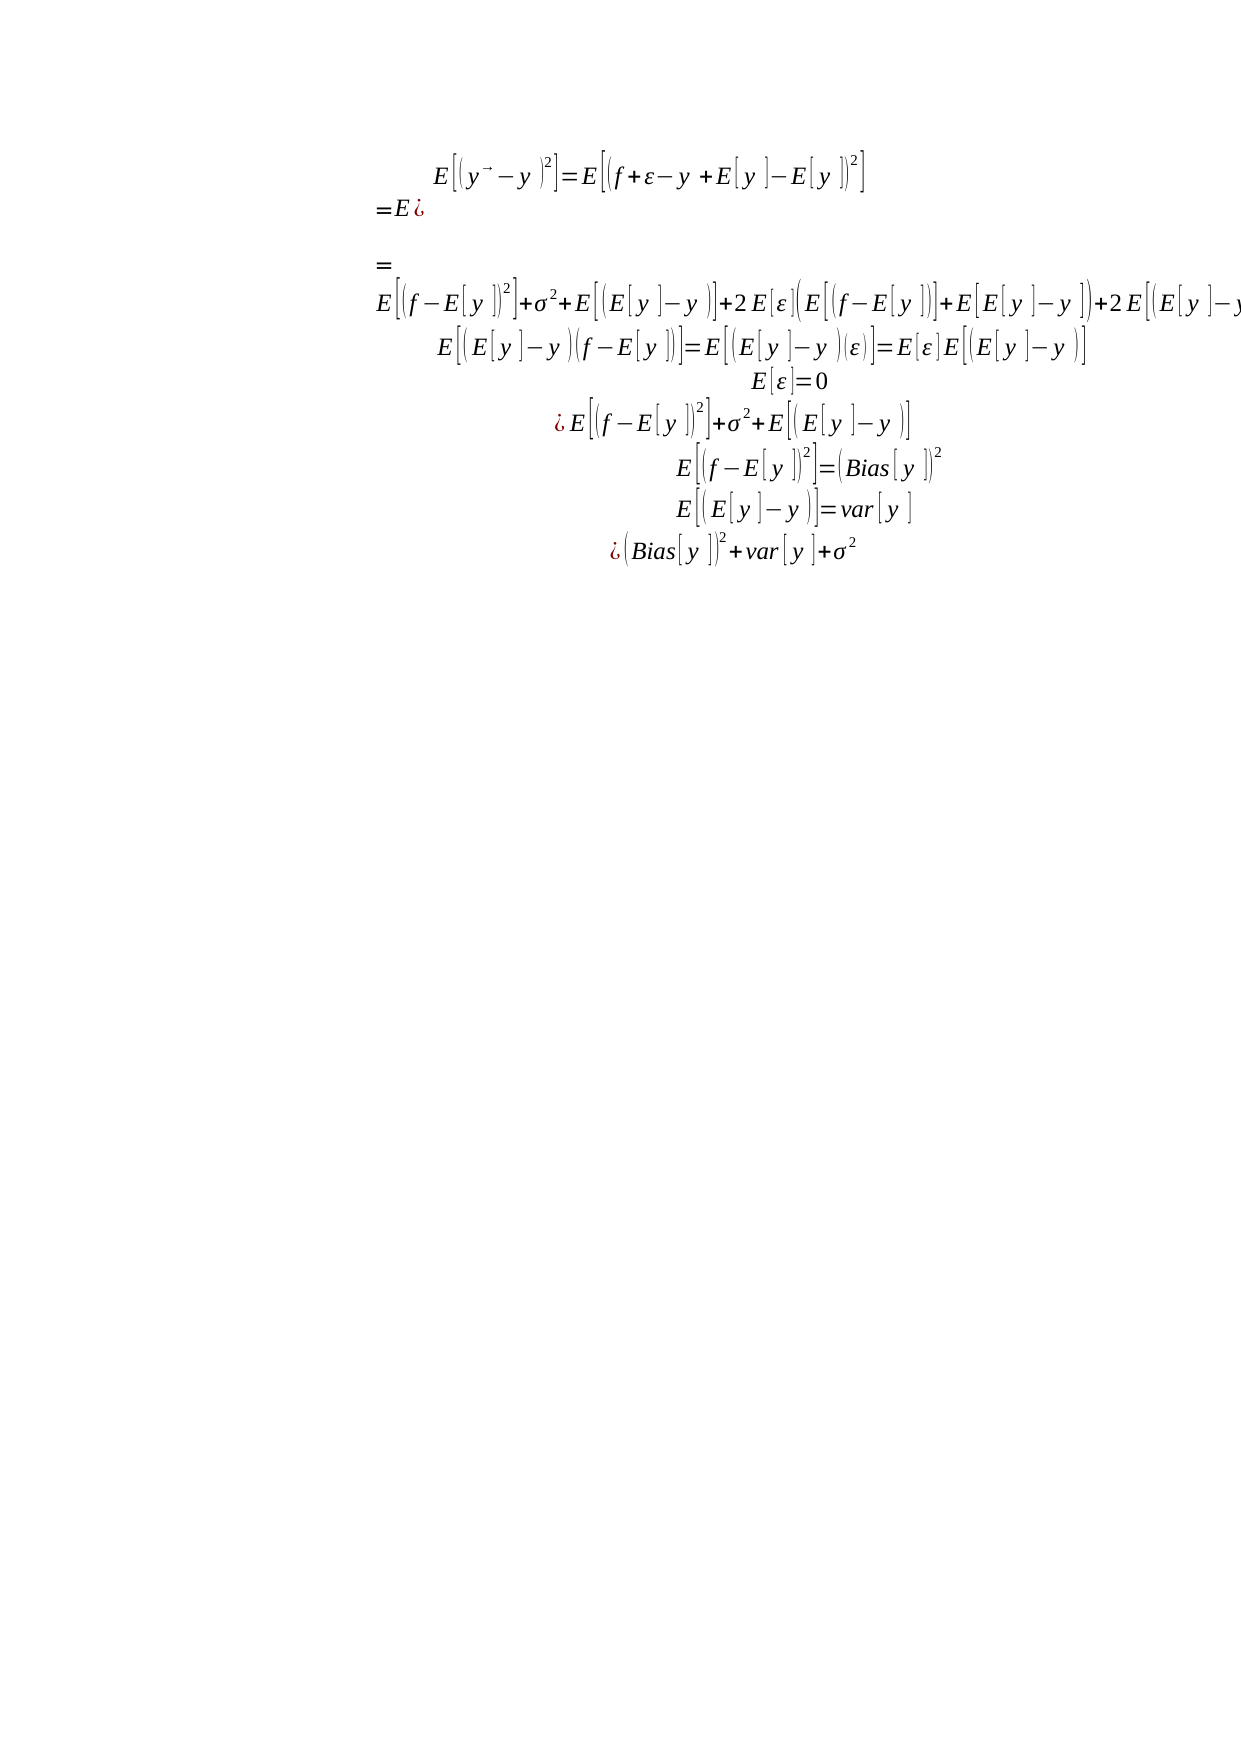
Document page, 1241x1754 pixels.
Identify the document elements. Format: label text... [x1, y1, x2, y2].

text = [375, 250, 1090, 324]
text = [375, 195, 1090, 222]
